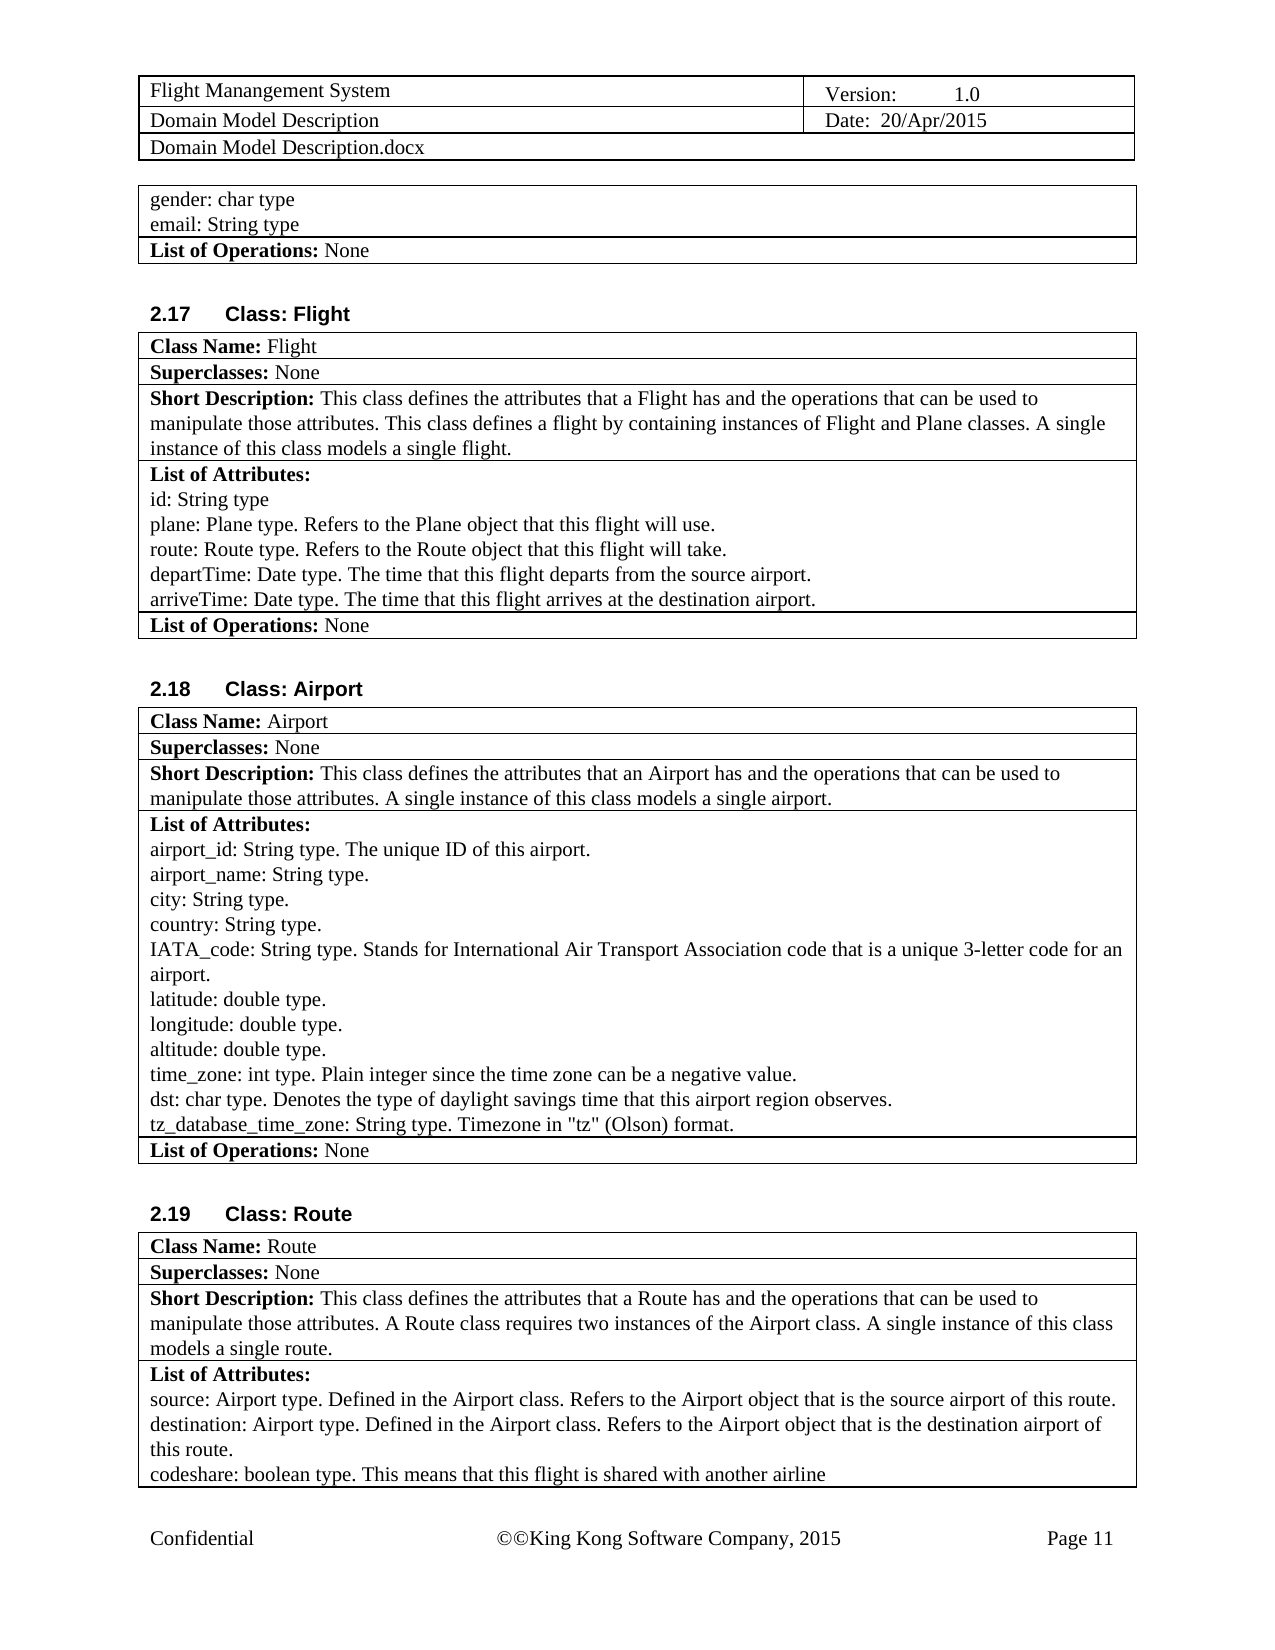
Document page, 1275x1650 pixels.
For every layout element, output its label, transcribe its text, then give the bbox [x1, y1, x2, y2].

table_cell Superclasses: None [139, 359, 1136, 384]
subtitle Class: Airport [150, 676, 1125, 701]
table_cell List of Operations: None [139, 613, 1136, 637]
table_cell List of Operations: None [139, 1138, 1136, 1162]
table_cell Short Description: This class defines the attributes that a Flight has and the operations that can be used to manipulate those attributes. This class defines a flight by containing instances of Flight and Plane classes. A single instance of this class models a single flight. [139, 385, 1136, 460]
table_header Class Name: Airport [139, 708, 1136, 733]
table_cell List of Attributes: airport_id: String type. The unique ID of this airport. airport_name: String type. city: String type. country: String type. IATA_code: String type. Stands for International Air Transport Association code that is a unique 3-letter code for an airport. latitude: double type. longitude: double type. altitude: double type. time_zone: int type. Plain integer since the time zone can be a negative value. dst: char type. Denotes the type of daylight savings time that this airport region observes. tz_database_time_zone: String type. Timezone in "tz" (Olson) format. [139, 811, 1136, 1136]
table_cell List of Operations: None [139, 238, 1136, 262]
table_cell Short Description: This class defines the attributes that a Route has and the operations that can be used to manipulate those attributes. A Route class requires two instances of the Airport class. A single instance of this class models a single route. [139, 1285, 1136, 1360]
table_header Class Name: Route [139, 1233, 1136, 1258]
subtitle Class: Flight [150, 301, 1125, 326]
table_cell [139, 1361, 1136, 1486]
table_cell Superclasses: None [139, 734, 1136, 759]
table_cell List of Attributes: id: String type plane: Plane type. Refers to the Plane object that this flight will use. route: Route type. Refers to the Route object that this flight will take. departTime: Date type. The time that this flight departs from the source airport. arriveTime: Date type. The time that this flight arrives at the destination airport. [139, 461, 1136, 611]
table_header Class Name: Flight [139, 333, 1136, 358]
subtitle Class: Route [150, 1201, 1125, 1226]
table_cell Short Description: This class defines the attributes that an Airport has and the operations that can be used to manipulate those attributes. A single instance of this class models a single airport. [139, 760, 1136, 810]
table_cell Superclasses: None [139, 1259, 1136, 1284]
